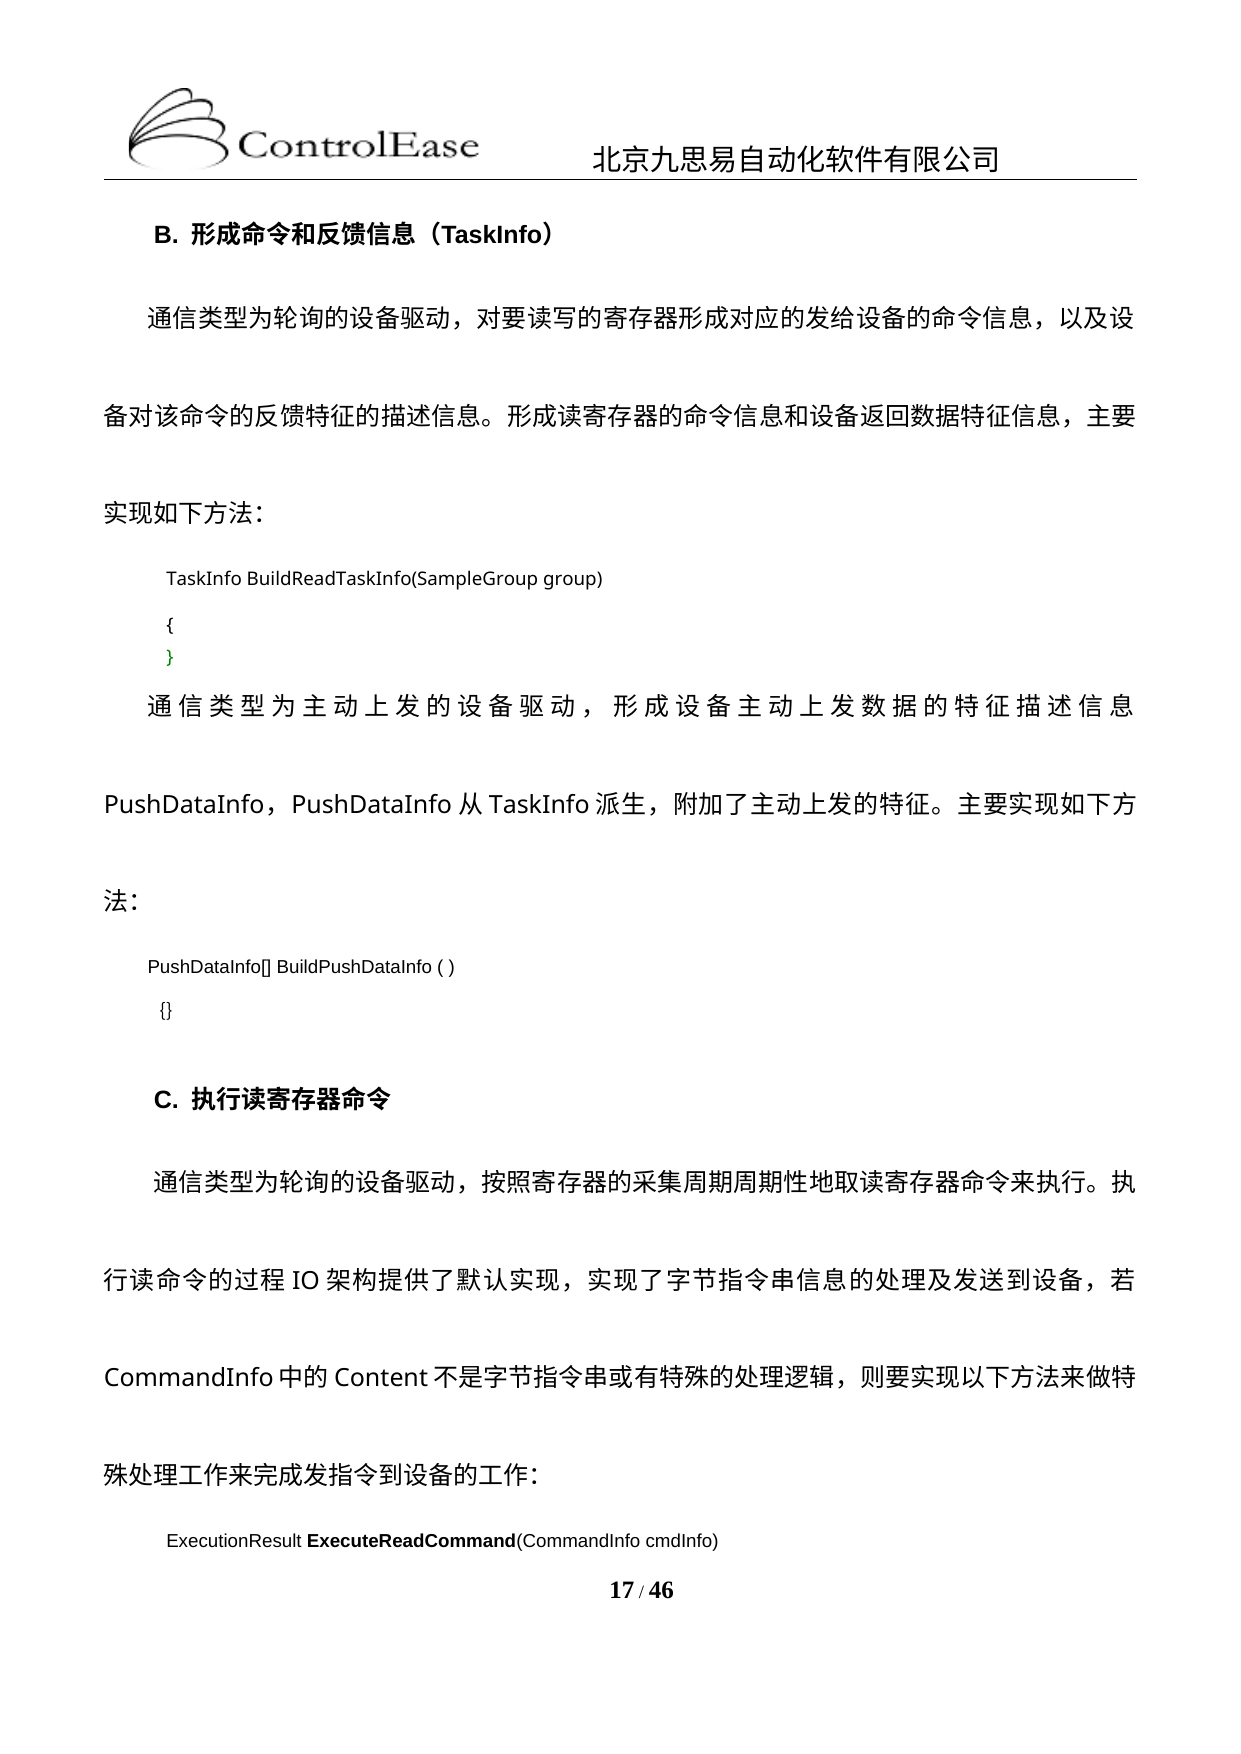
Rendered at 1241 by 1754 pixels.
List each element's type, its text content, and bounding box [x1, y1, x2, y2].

text 通信类型为轮询的设备驱动，对要读写的寄存器形成对应的发给设备的命令信息，以及设备对该命令的反馈特征的描述信息。形成读寄存器的命令信息和设备返回数据特征信息，主要实现如下方法： [103, 284, 1137, 544]
subtitle 形成命令和反馈信息（TaskInfo） [154, 201, 1137, 266]
text TaskInfo BuildReadTaskInfo(SampleGroup group) [122, 562, 1137, 595]
picture [128, 88, 480, 171]
text ExecutionResult ExecuteReadCommand(CommandInfo cmdInfo) [128, 1524, 1137, 1556]
text { [128, 607, 1137, 640]
subtitle 执行读寄存器命令 [154, 1065, 1137, 1130]
text } [128, 640, 1137, 672]
text PushDataInfo[] BuildPushDataInfo ( ) [103, 951, 1137, 983]
text 通信类型为轮询的设备驱动，按照寄存器的采集周期周期性地取读寄存器命令来执行。执行读命令的过程IO架构提供了默认实现，实现了字节指令串信息的处理及发送到设备，若CommandInfo中的Content不是字节指令串或有特殊的处理逻辑，则要实现以下方法来做特殊处理工作来完成发指令到设备的工作： [103, 1148, 1137, 1506]
text ｛｝ [103, 994, 1137, 1026]
text 通信类型为主动上发的设备驱动，形成设备主动上发数据的特征描述信息PushDataInfo，PushDataInfo从TaskInfo派生，附加了主动上发的特征。主要实现如下方法： [103, 672, 1137, 932]
